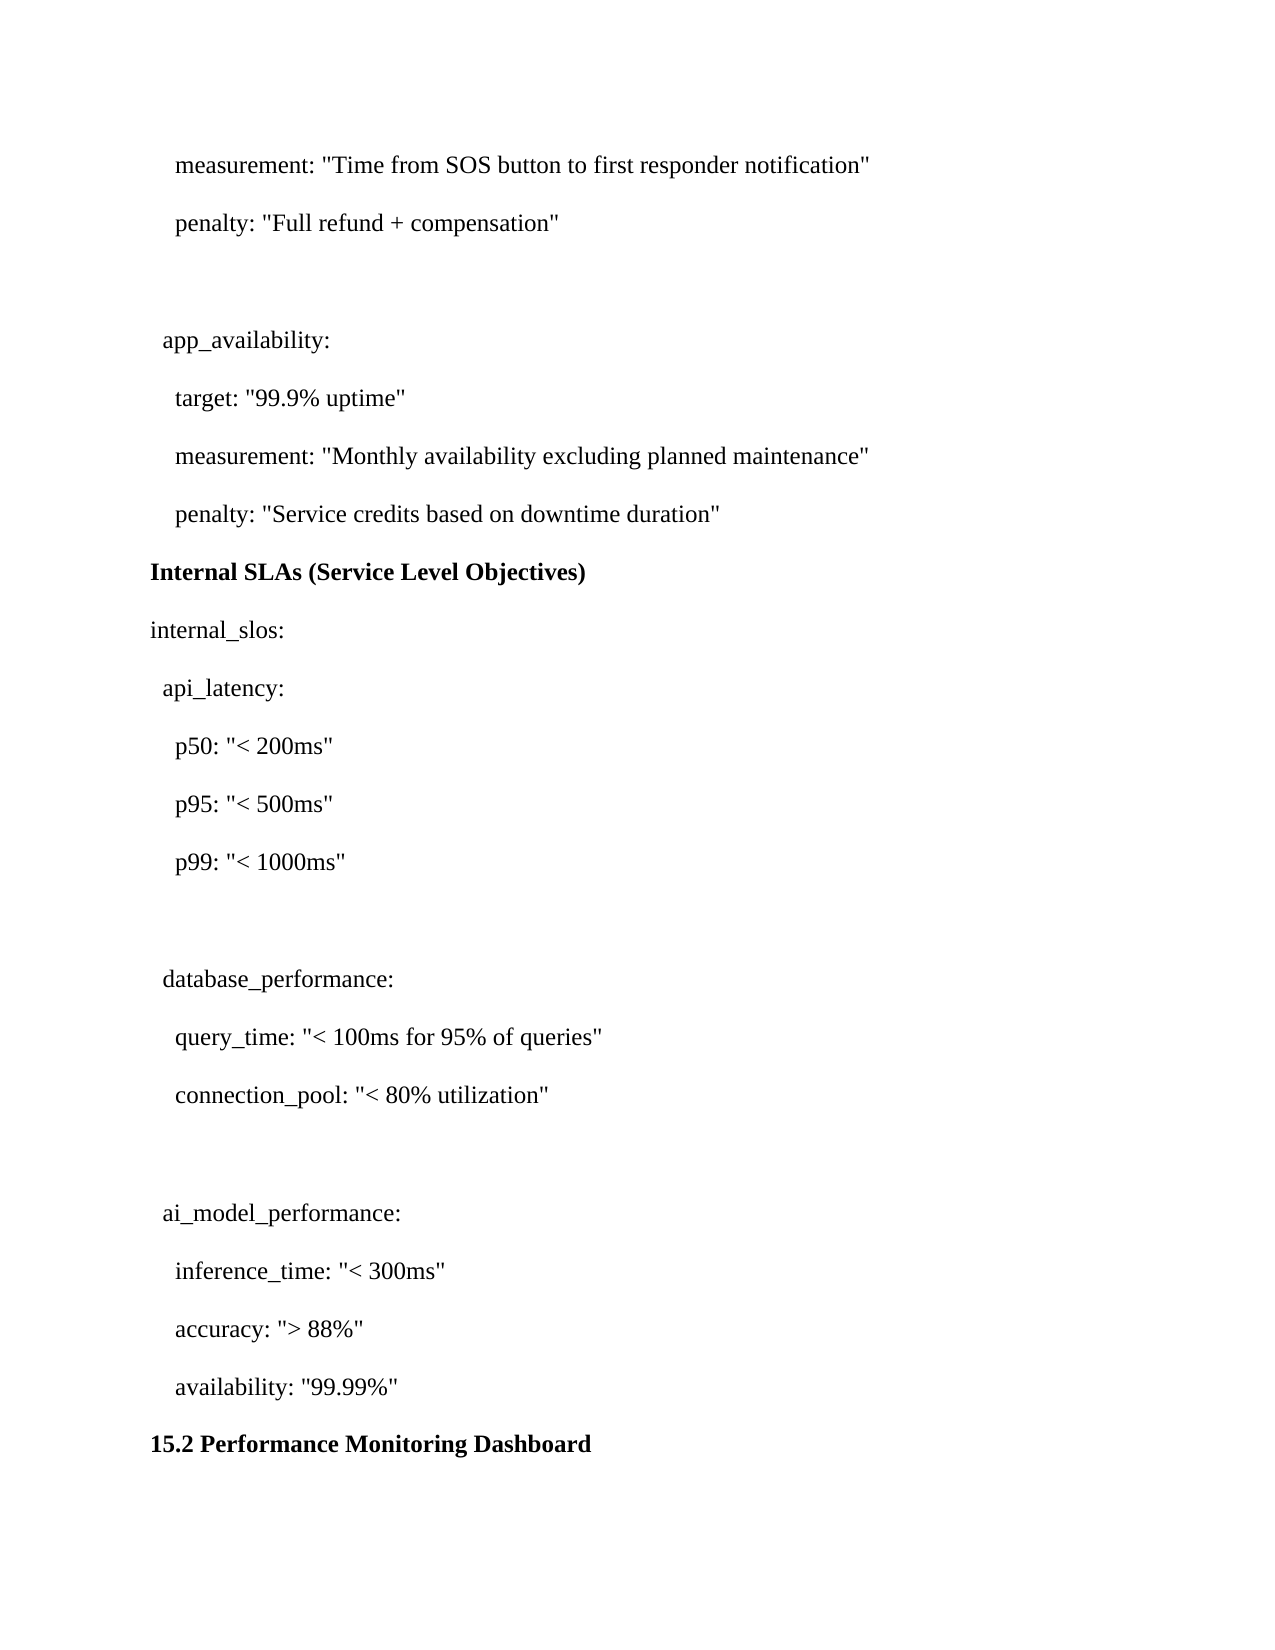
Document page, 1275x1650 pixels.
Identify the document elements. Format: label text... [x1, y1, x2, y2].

text api_latency: [150, 673, 1125, 702]
text 15.2 Performance Monitoring Dashboard [150, 1429, 1125, 1458]
text measurement: "Monthly availability excluding planned maintenance" [150, 441, 1125, 470]
text p95: "< 500ms" [150, 789, 1125, 818]
text penalty: "Full refund + compensation" [150, 208, 1125, 237]
text internal_slos: [150, 615, 1125, 644]
text app_availability: [150, 326, 1125, 354]
text accuracy: "> 88%" [150, 1314, 1125, 1342]
text penalty: "Service credits based on downtime duration" [150, 499, 1125, 528]
text availability: "99.99%" [150, 1372, 1125, 1400]
text p99: "< 1000ms" [150, 847, 1125, 876]
text query_time: "< 100ms for 95% of queries" [150, 1022, 1125, 1051]
text p50: "< 200ms" [150, 731, 1125, 760]
text target: "99.9% uptime" [150, 383, 1125, 412]
text connection_pool: "< 80% utilization" [150, 1080, 1125, 1109]
text Internal SLAs (Service Level Objectives) [150, 557, 1125, 586]
text inference_time: "< 300ms" [150, 1256, 1125, 1284]
text measurement: "Time from SOS button to first responder notification" [150, 150, 1125, 179]
text database_performance: [150, 964, 1125, 993]
text ai_model_performance: [150, 1198, 1125, 1227]
